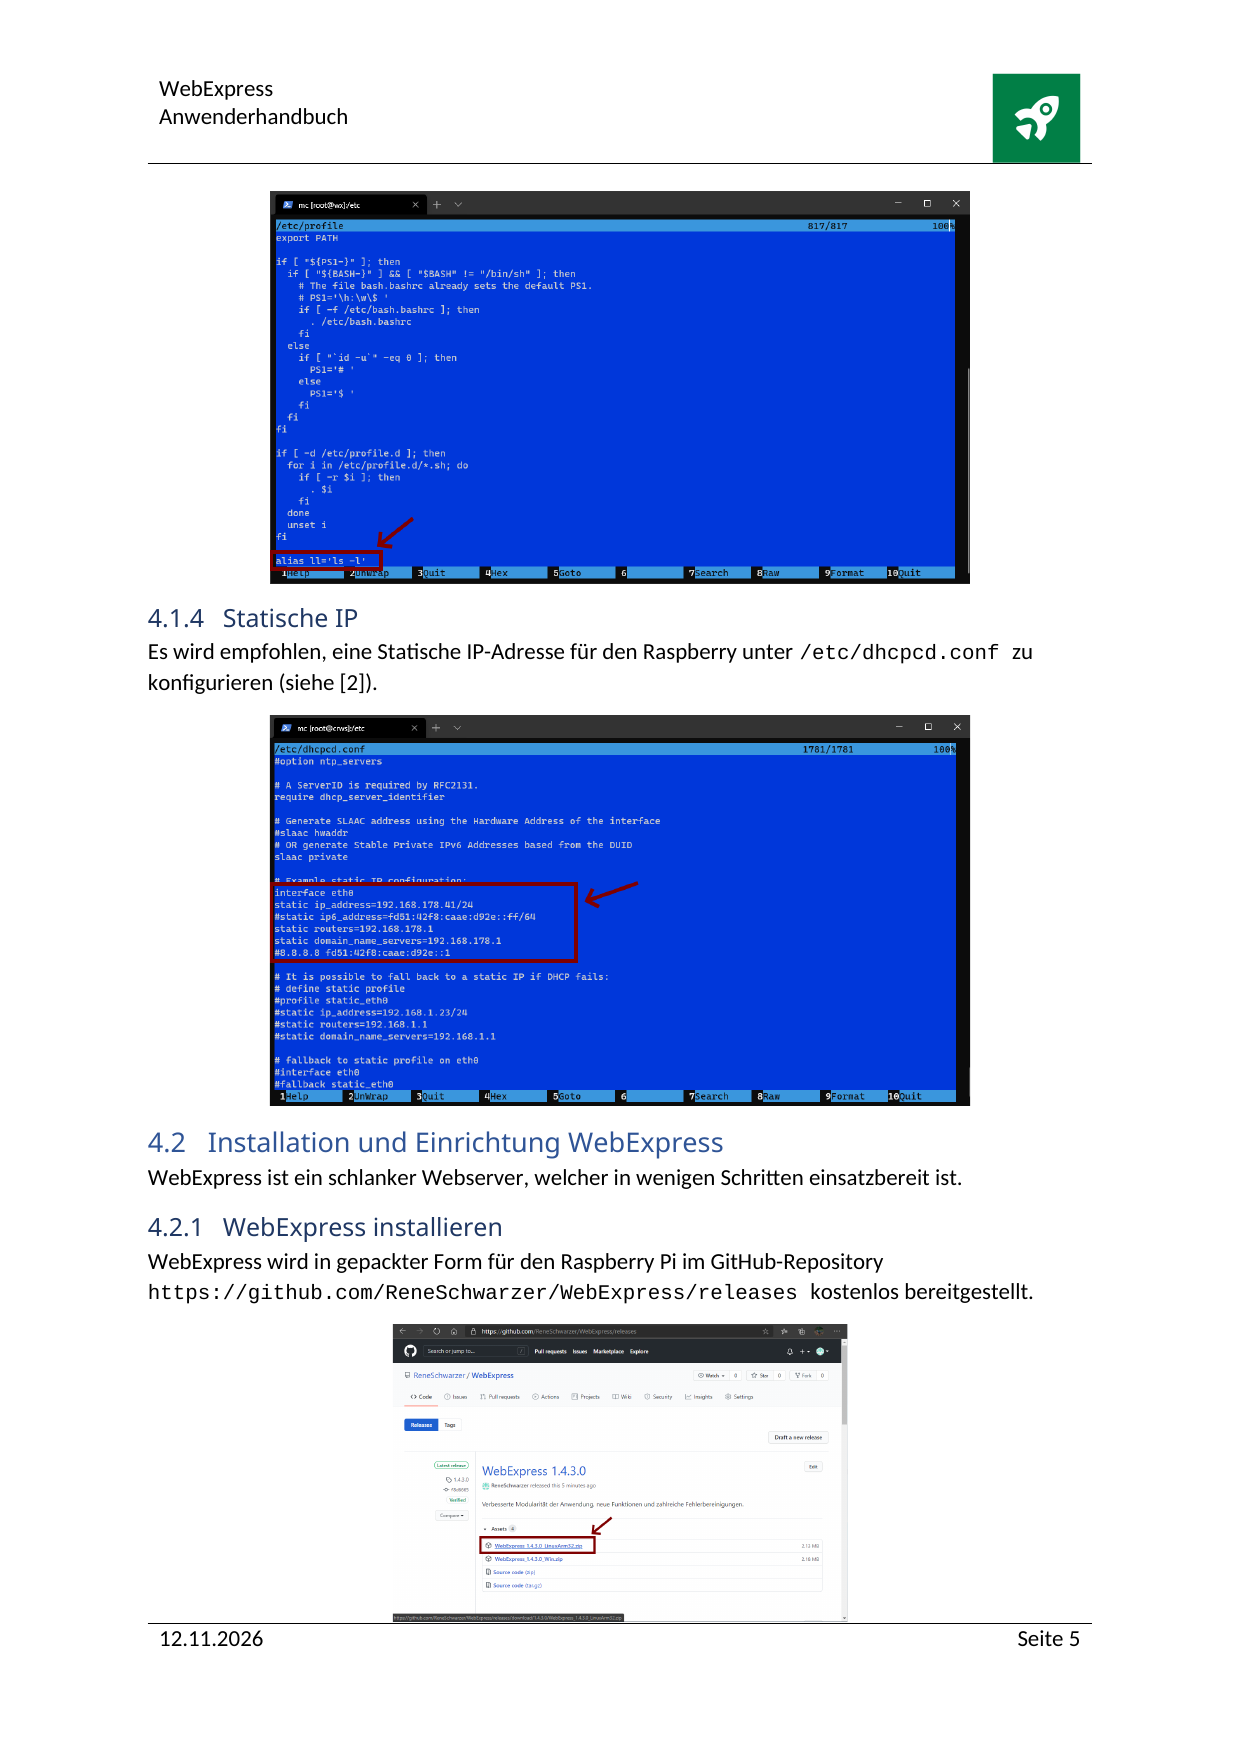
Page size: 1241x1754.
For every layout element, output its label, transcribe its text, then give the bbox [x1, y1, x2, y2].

text WebExpress wird in gepackter Form für den Raspberry Pi im GitHub-Repository https://github.com/ReneSchwarzer/WebExpress/releases kostenlos bereitgestellt. [148, 1247, 1093, 1306]
subtitle Statische IP [148, 601, 1093, 635]
picture [392, 1324, 848, 1622]
picture [269, 715, 971, 1106]
subtitle WebExpress installieren [148, 1210, 1093, 1244]
picture [270, 191, 970, 584]
subtitle Installation und Einrichtung WebExpress [148, 1123, 1093, 1160]
text WebExpress ist ein schlanker Webserver, welcher in wenigen Schritten einsatzbereit ist. [148, 1163, 1093, 1191]
text Es wird empfohlen, eine Statische IP-Adresse für den Raspberry unter /etc/dhcpcd.conf zu konfigurieren (siehe [2]). [148, 637, 1093, 696]
